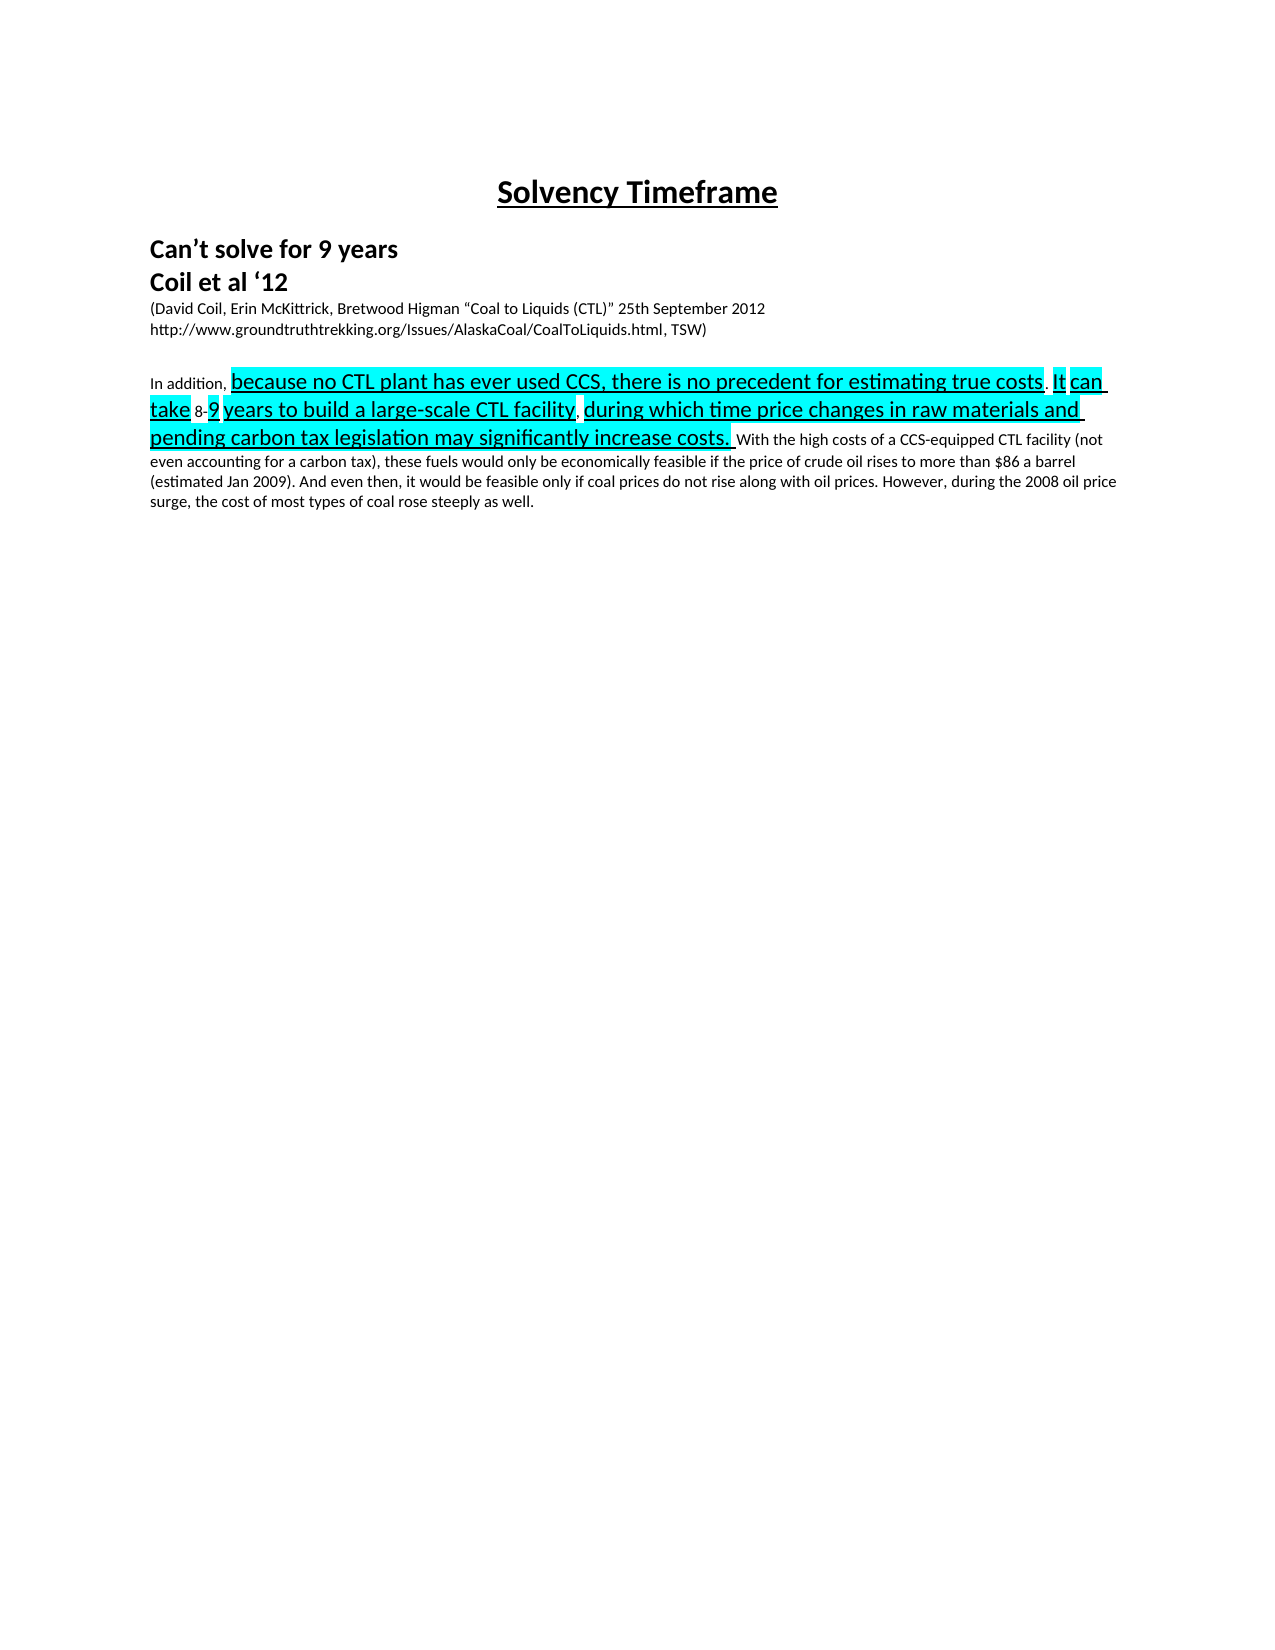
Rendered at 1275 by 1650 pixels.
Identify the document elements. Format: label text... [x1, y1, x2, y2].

text (David Coil, Erin McKittrick, Bretwood Higman “Coal to Liquids (CTL)” 25th September 2012 http://www.groundtruthtrekking.org/Issues/AlaskaCoal/CoalToLiquids.html, TSW) [150, 298, 1125, 339]
text In addition, because no CTL plant has ever used CCS, there is no precedent for estimating true costs. It can take 8-9 years to build a large-scale CTL facility, during which time price changes in raw materials and pending carbon tax legislation may significantly increase costs. With the high costs of a CCS-equipped CTL facility (not even accounting for a carbon tax), these fuels would only be economically feasible if the price of crude oil rises to more than $86 a barrel (estimated Jan 2009). And even then, it would be feasible only if coal prices do not rise along with oil prices. However, during the 2008 oil price surge, the cost of most types of coal rose steeply as well. [150, 367, 1125, 512]
text Coil et al ‘12 [150, 265, 1125, 298]
subtitle Can’t solve for 9 years [150, 232, 1125, 265]
subtitle Solvency Timeframe [150, 171, 1125, 212]
